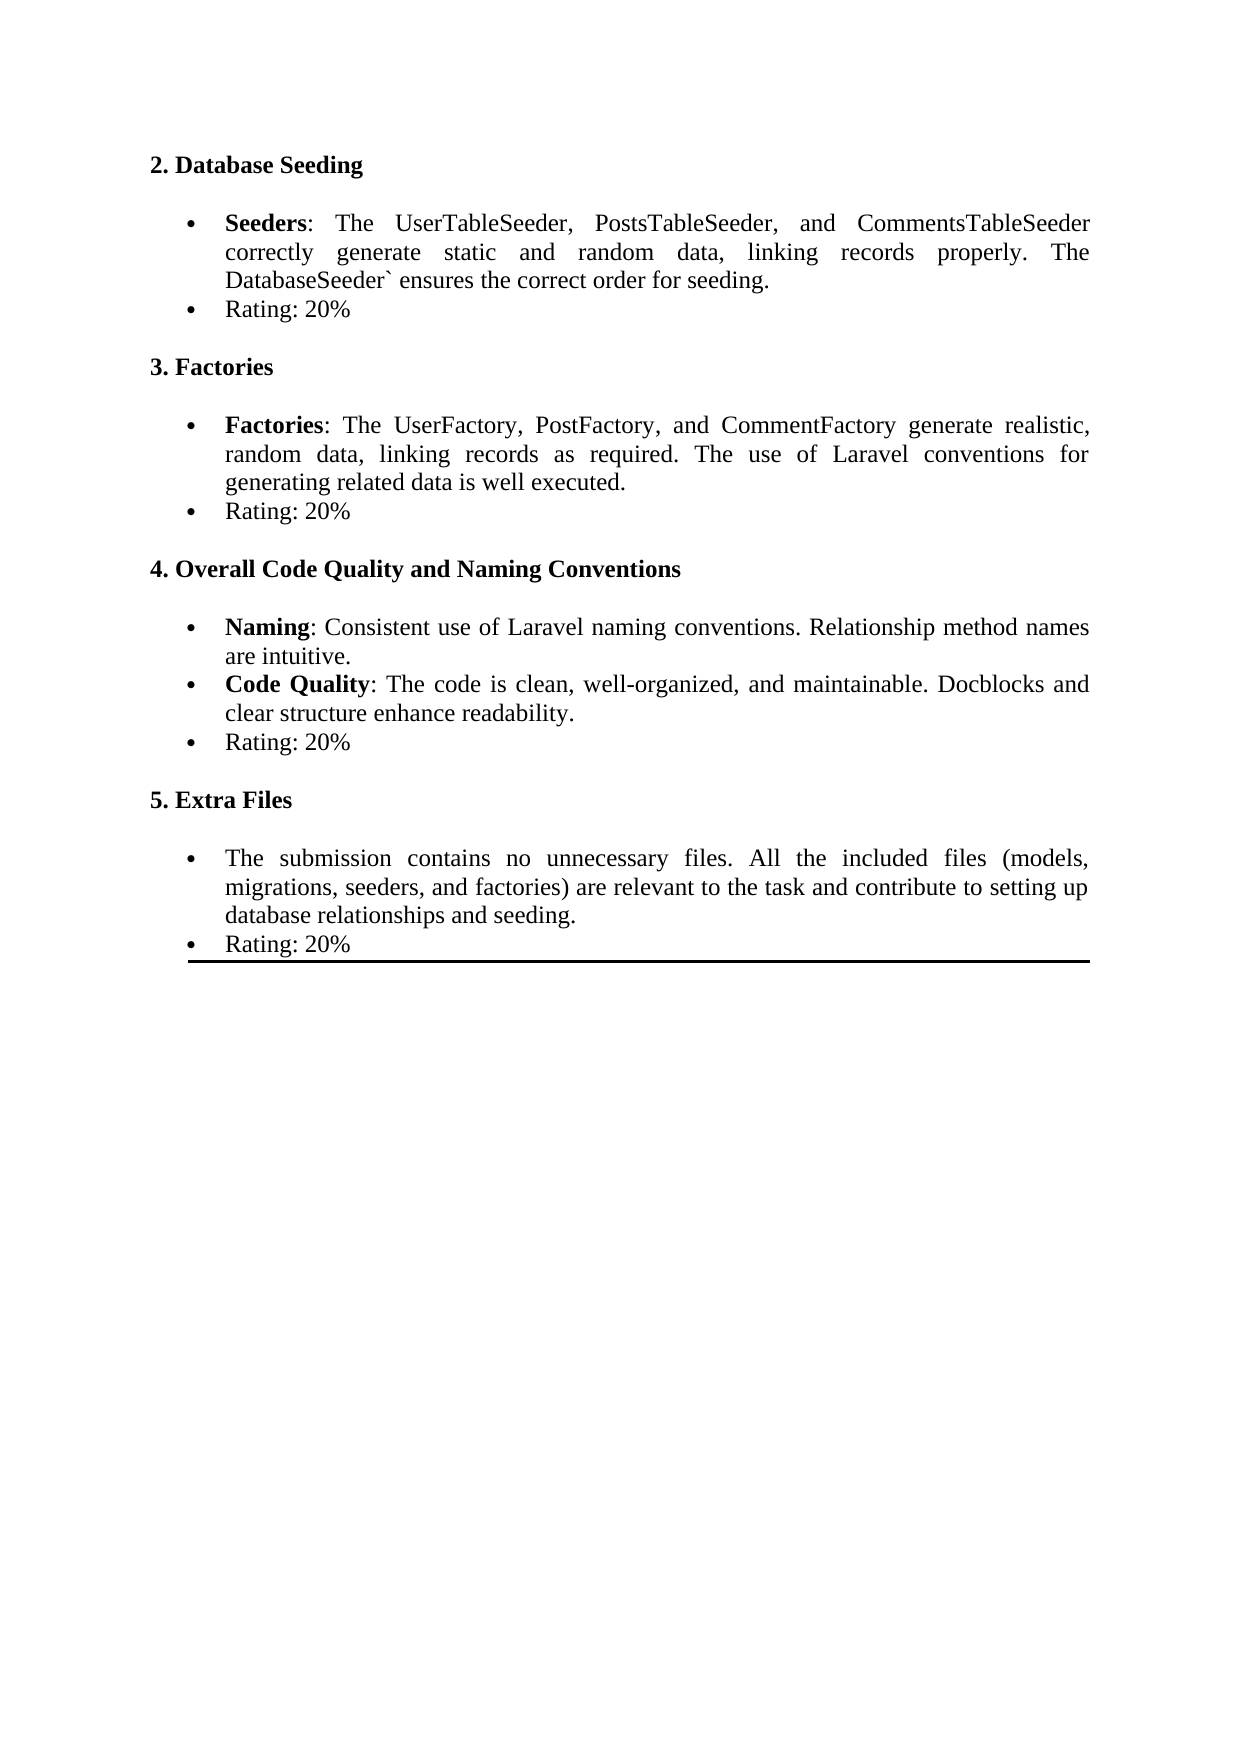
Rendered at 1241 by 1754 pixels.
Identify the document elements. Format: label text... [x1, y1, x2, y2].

list Rating: 20% [187, 727, 1090, 756]
list Rating: 20% [187, 929, 1090, 963]
subtitle 2. Database Seeding [150, 150, 1090, 179]
subtitle 5. Extra Files [150, 785, 1090, 814]
subtitle 3. Factories [150, 352, 1090, 381]
list Rating: 20% [187, 496, 1090, 525]
list Naming: Consistent use of Laravel naming conventions. Relationship method names are intuitive. [187, 612, 1090, 669]
list Factories: The UserFactory, PostFactory, and CommentFactory generate realistic, random data, linking records as required. The use of Laravel conventions for generating related data is well executed. [187, 410, 1090, 496]
list Code Quality: The code is clean, well-organized, and maintainable. Docblocks and clear structure enhance readability. [187, 669, 1090, 727]
subtitle 4. Overall Code Quality and Naming Conventions [150, 554, 1090, 583]
list Seeders: The UserTableSeeder, PostsTableSeeder, and CommentsTableSeeder correctly generate static and random data, linking records properly. The DatabaseSeeder` ensures the correct order for seeding. [187, 208, 1090, 294]
list The submission contains no unnecessary files. All the included files (models, migrations, seeders, and factories) are relevant to the task and contribute to setting up database relationships and seeding. [187, 843, 1090, 929]
list Rating: 20% [187, 294, 1090, 323]
